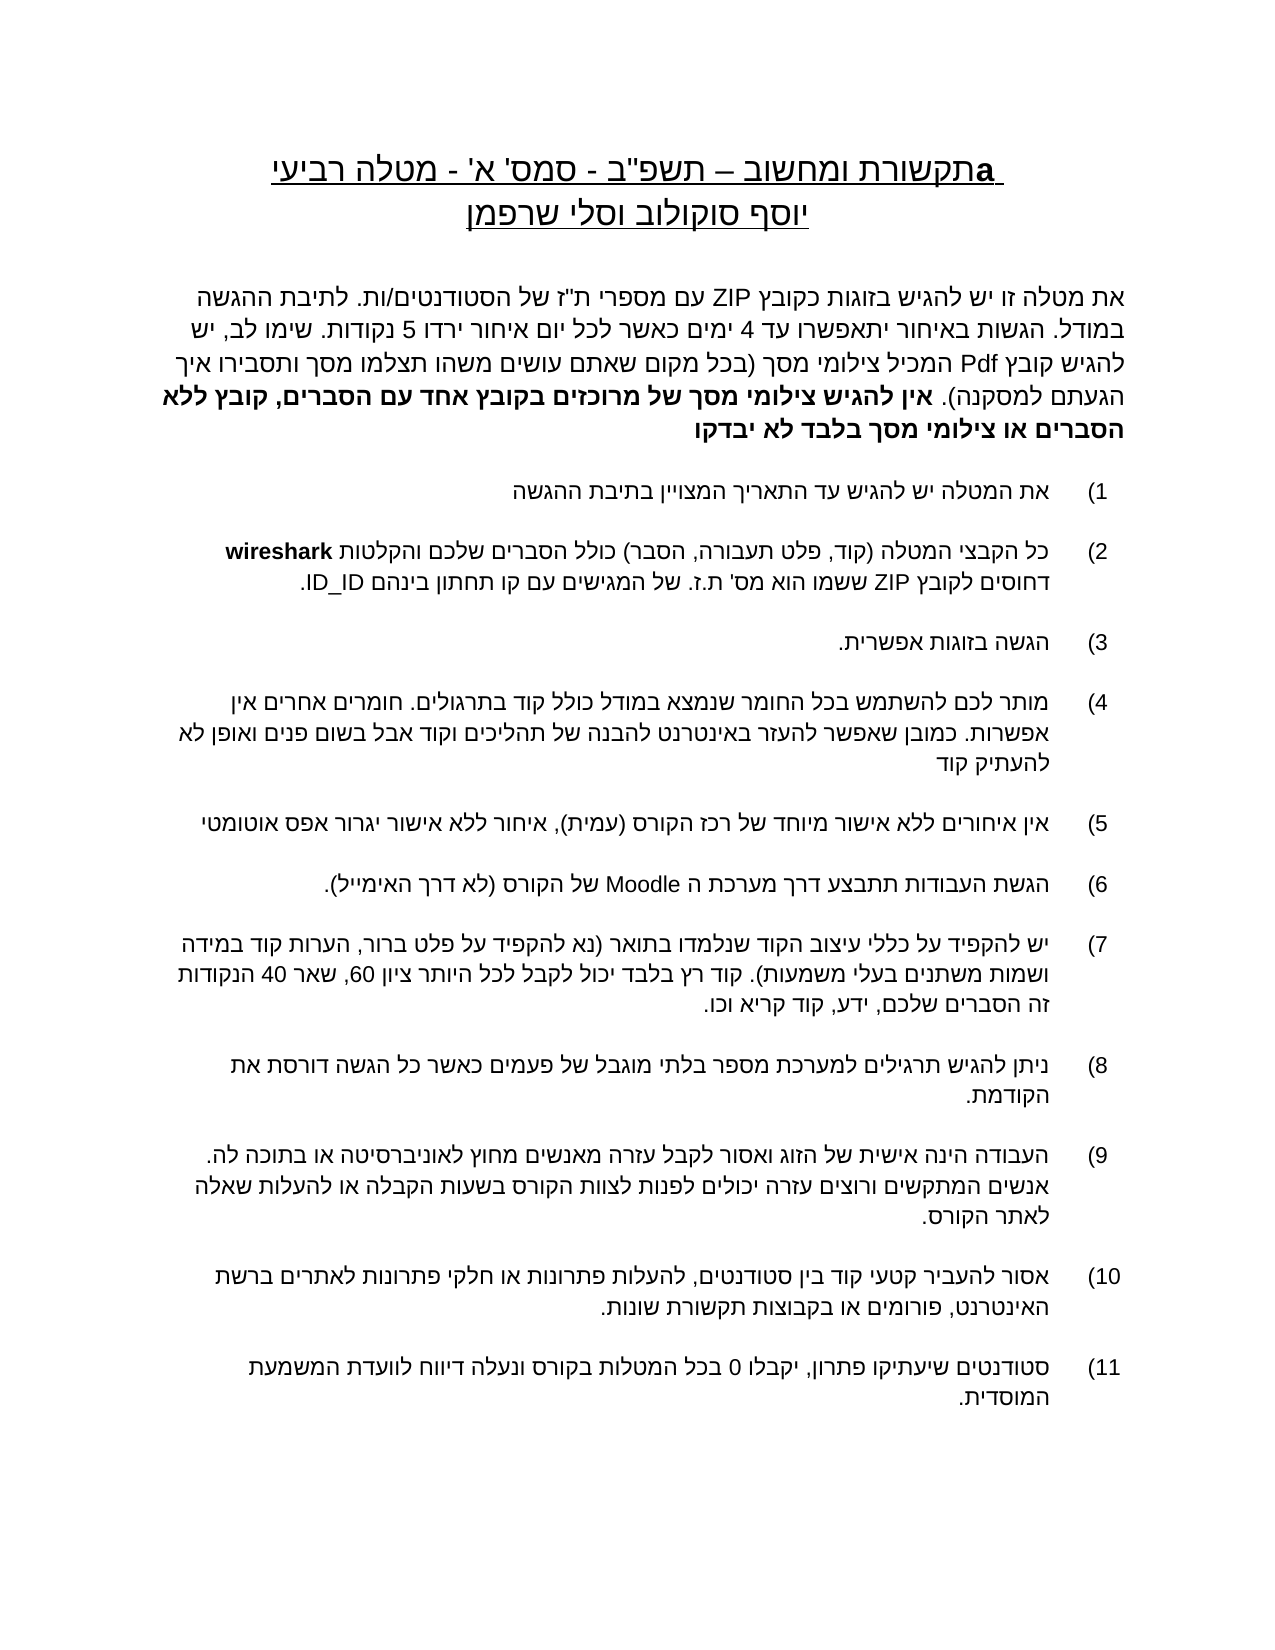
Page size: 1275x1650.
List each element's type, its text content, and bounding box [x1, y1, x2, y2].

text את מטלה זו יש להגיש בזוגות כקובץ ZIP עם מספרי ת"ז של הסטודנטים/ות. לתיבת ההגשה במודל. הגשות באיחור יתאפשרו עד 4 ימים כאשר לכל יום איחור ירדו 5 נקודות. שימו לב, יש להגיש קובץ Pdf המכיל צילומי מסך (בכל מקום שאתם עושים משהו תצלמו מסך ותסבירו איך הגעתם למסקנה). אין להגיש צילומי מסך של מרוכזים בקובץ אחד עם הסברים, קובץ ללא הסברים או צילומי מסך בלבד לא יבדקו [150, 282, 1125, 443]
list ניתן להגיש תרגילים למערכת מספר בלתי מוגבל של פעמים כאשר כל הגשה דורסת את הקודמת. [150, 1052, 1087, 1108]
list כל הקבצי המטלה (קוד, פלט תעבורה, הסבר) כולל הסברים שלכם והקלטות wireshark דחוסים לקובץ ZIP ששמו הוא מס' ת.ז. של המגישים עם קו תחתון בינהם ID_ID. [150, 538, 1087, 595]
list אין איחורים ללא אישור מיוחד של רכז הקורס (עמית), איחור ללא אישור יגרור אפס אוטומטי [150, 810, 1087, 836]
list הגשה בזוגות אפשרית. [150, 629, 1087, 655]
list מותר לכם להשתמש בכל החומר שנמצא במודל כולל קוד בתרגולים. חומרים אחרים אין אפשרות. כמובן שאפשר להעזר באינטרנט להבנה של תהליכים וקוד אבל בשום פנים ואופן לא להעתיק קוד [150, 689, 1087, 776]
list אסור להעביר קטעי קוד בין סטודנטים, להעלות פתרונות או חלקי פתרונות לאתרים ברשת האינטרנט, פורומים או בקבוצות תקשורת שונות. [150, 1263, 1087, 1320]
list העבודה הינה אישית של הזוג ואסור לקבל עזרה מאנשים מחוץ לאוניברסיטה או בתוכה לה. אנשים המתקשים ורוצים עזרה יכולים לפנות לצוות הקורס בשעות הקבלה או להעלות שאלה לאתר הקורס. [150, 1142, 1087, 1229]
list את המטלה יש להגיש עד התאריך המצויין בתיבת ההגשה [150, 478, 1087, 504]
list יש להקפיד על כללי עיצוב הקוד שנלמדו בתואר (נא להקפיד על פלט ברור, הערות קוד במידה ושמות משתנים בעלי משמעות). קוד רץ בלבד יכול לקבל לכל היותר ציון 60, שאר 40 הנקודות זה הסברים שלכם, ידע, קוד קריא וכו. [150, 931, 1087, 1018]
text aתקשורת ומחשוב – תשפ"ב - סמס' א' - מטלה רביעי [150, 150, 1125, 188]
text יוסף סוקולוב וסלי שרפמן [150, 194, 1125, 233]
list הגשת העבודות תתבצע דרך מערכת ה Moodle של הקורס (לא דרך האימייל). [150, 871, 1087, 897]
list סטודנטים שיעתיקו פתרון, יקבלו 0 בכל המטלות בקורס ונעלה דיווח לוועדת המשמעת המוסדית. [150, 1354, 1087, 1410]
